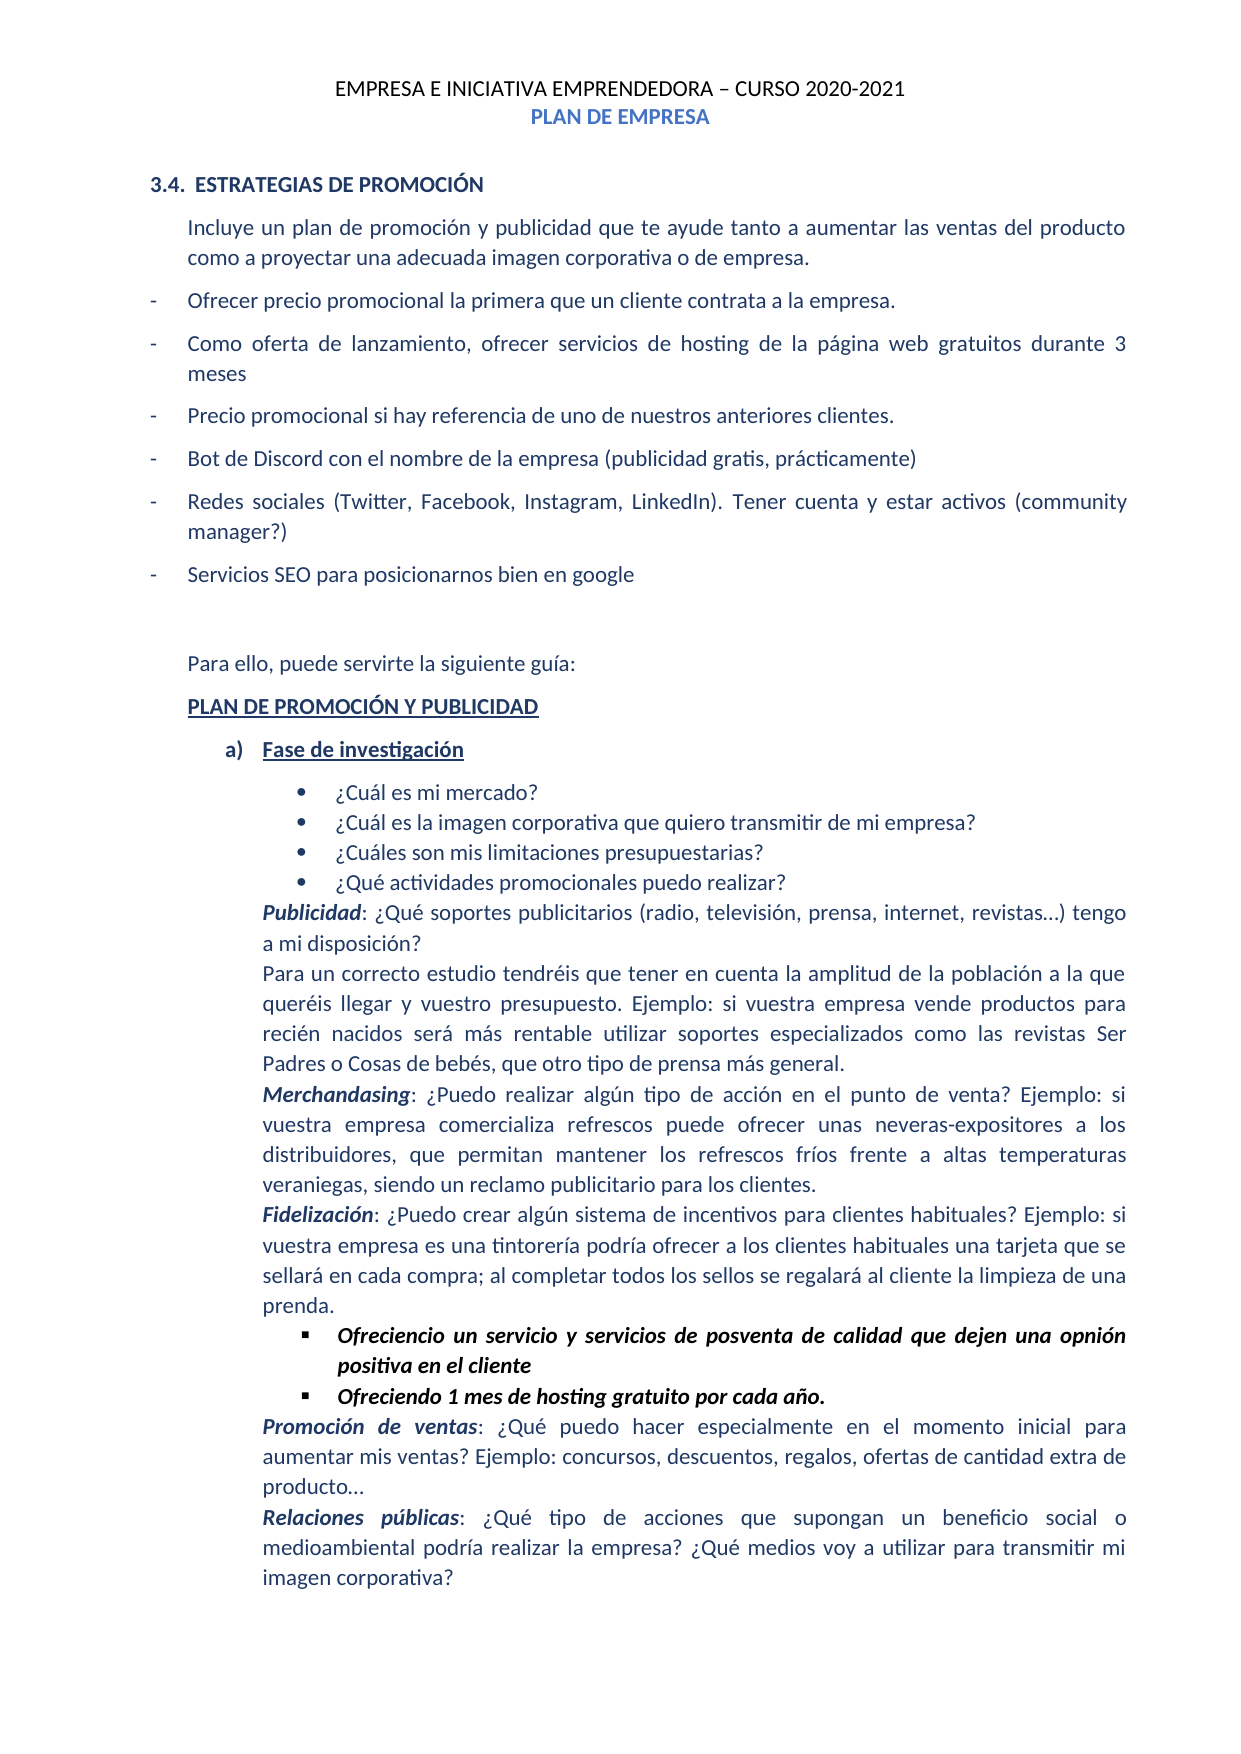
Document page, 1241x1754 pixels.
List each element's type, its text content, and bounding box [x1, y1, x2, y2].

list Bot de Discord con el nombre de la empresa (publicidad gratis, prácticamente) [150, 444, 1128, 472]
list Como oferta de lanzamiento, ofrecer servicios de hosting de la página web gratuitos durante 3 meses [150, 329, 1128, 387]
list ¿Cuál es mi mercado? [297, 778, 1128, 806]
list Precio promocional si hay referencia de uno de nuestros anteriores clientes. [150, 402, 1128, 429]
list Promoción de ventas: ¿Qué puedo hacer especialmente en el momento inicial para aumentar mis ventas? Ejemplo: concursos, descuentos, regalos, ofertas de cantidad extra de producto… [262, 1412, 1128, 1500]
list Ofrecer precio promocional la primera que un cliente contrata a la empresa. [150, 286, 1128, 314]
list ¿Cuál es la imagen corporativa que quiero transmitir de mi empresa? [297, 808, 1128, 836]
list Ofreciendo 1 mes de hosting gratuito por cada año. [300, 1382, 1128, 1410]
list Servicios SEO para posicionarnos bien en google [150, 560, 1128, 588]
list Incluye un plan de promoción y publicidad que te ayude tanto a aumentar las ventas del producto como a proyectar una adecuada imagen corporativa o de empresa. [187, 213, 1128, 271]
list Fase de investigación [225, 735, 1128, 763]
list Publicidad: ¿Qué soportes publicitarios (radio, televisión, prensa, internet, revistas…) tengo a mi disposición? [262, 898, 1128, 957]
list ¿Qué actividades promocionales puedo realizar? [297, 868, 1128, 896]
list Ofreciencio un servicio y servicios de posventa de calidad que dejen una opnión positiva en el cliente [300, 1321, 1128, 1379]
list Para ello, puede servirte la siguiente guía: [187, 649, 1128, 677]
list Para un correcto estudio tendréis que tener en cuenta la amplitud de la población a la que queréis llegar y vuestro presupuesto. Ejemplo: si vuestra empresa vende productos para recién nacidos será más rentable utilizar soportes especializados como las revistas Ser Padres o Cosas de bebés, que otro tipo de prensa más general. [262, 959, 1128, 1077]
list Merchandasing: ¿Puedo realizar algún tipo de acción en el punto de venta? Ejemplo: si vuestra empresa comercializa refrescos puede ofrecer unas neveras-expositores a los distribuidores, que permitan mantener los refrescos fríos frente a altas temperaturas veraniegas, siendo un reclamo publicitario para los clientes. [262, 1080, 1128, 1198]
list PLAN DE PROMOCIÓN Y PUBLICIDAD [187, 692, 1128, 720]
list ESTRATEGIAS DE PROMOCIÓN [150, 170, 1128, 198]
list Redes sociales (Twitter, Facebook, Instagram, LinkedIn). Tener cuenta y estar activos (community manager?) [150, 487, 1128, 545]
list Relaciones públicas: ¿Qué tipo de acciones que supongan un beneficio social o medioambiental podría realizar la empresa? ¿Qué medios voy a utilizar para transmitir mi imagen corporativa? [262, 1503, 1128, 1591]
list Fidelización: ¿Puedo crear algún sistema de incentivos para clientes habituales? Ejemplo: si vuestra empresa es una tintorería podría ofrecer a los clientes habituales una tarjeta que se sellará en cada compra; al completar todos los sellos se regalará al cliente la limpieza de una prenda. [262, 1201, 1128, 1319]
list ¿Cuáles son mis limitaciones presupuestarias? [297, 838, 1128, 866]
